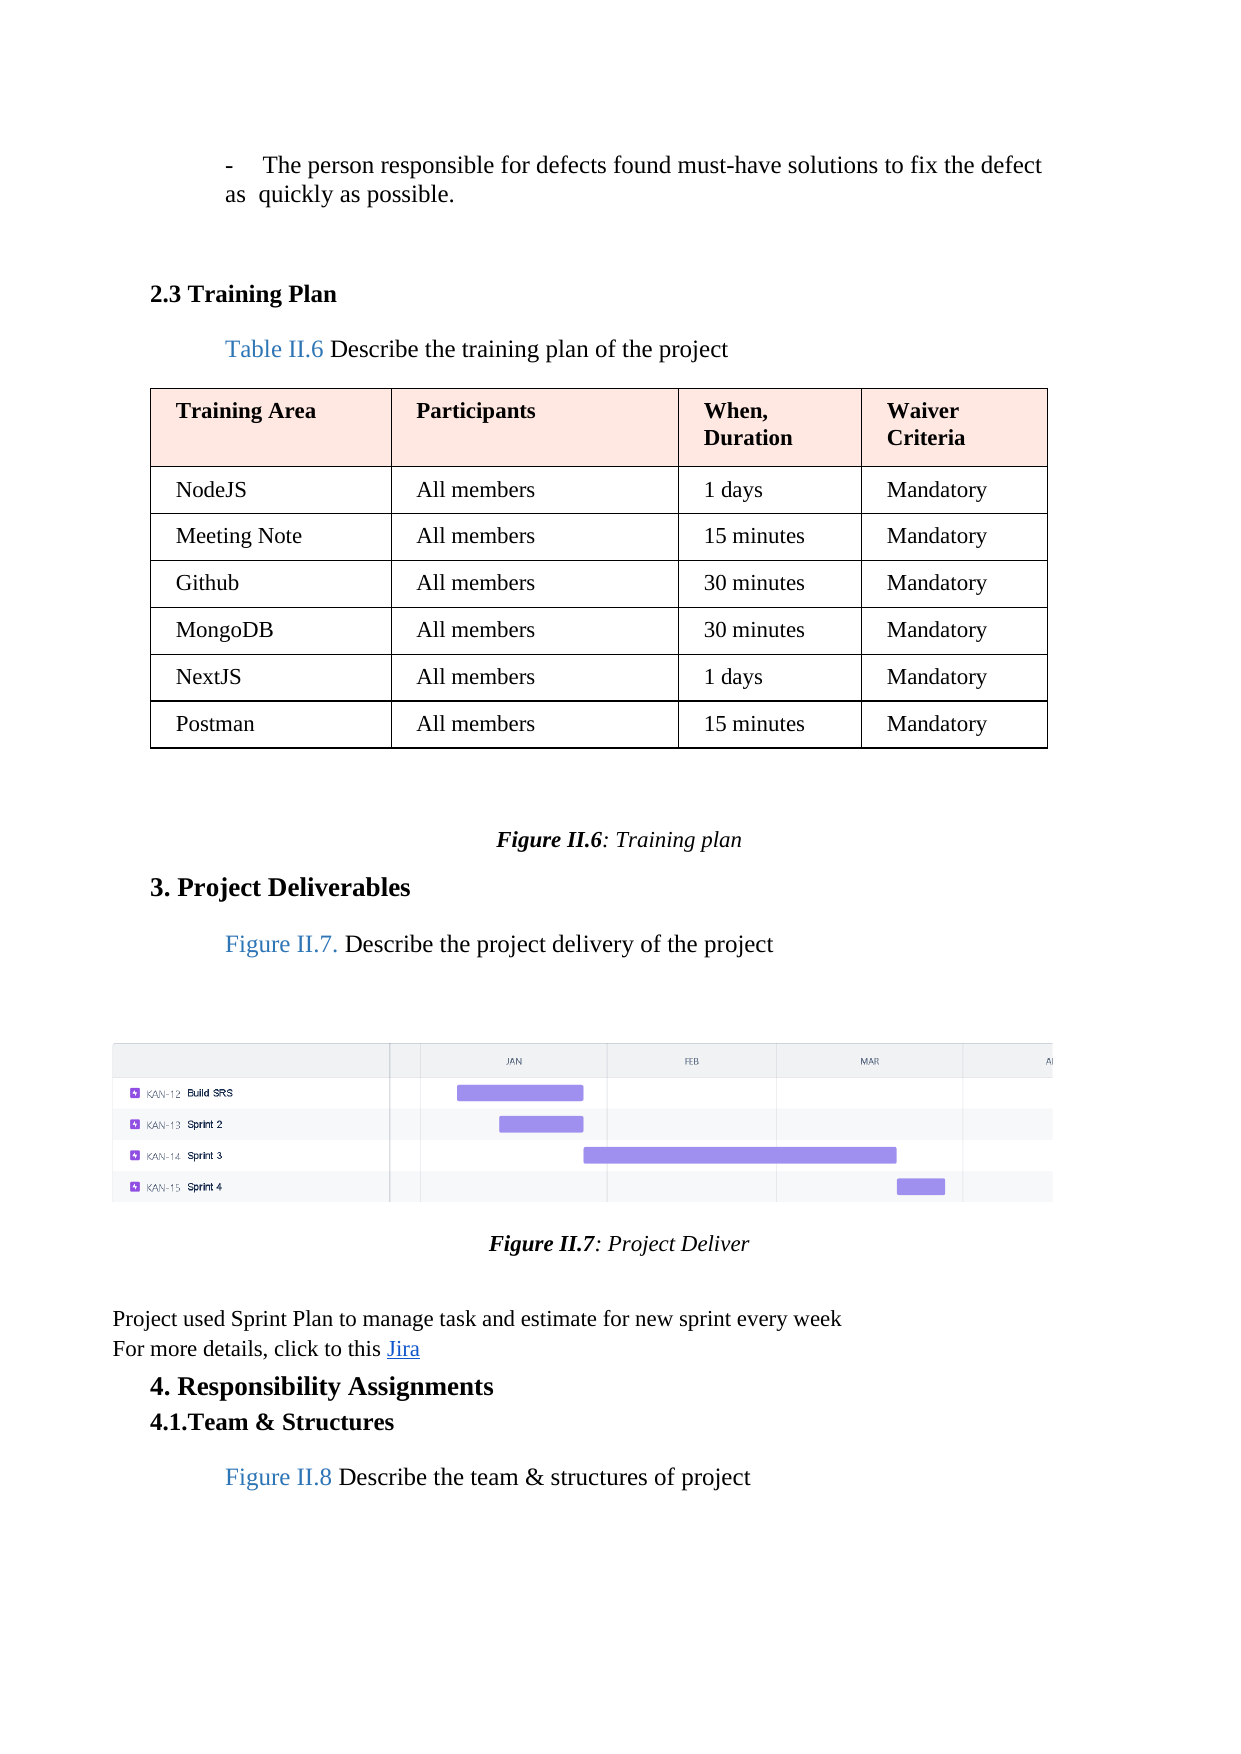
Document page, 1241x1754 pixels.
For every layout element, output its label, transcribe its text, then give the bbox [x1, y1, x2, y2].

table_cell Github [151, 561, 391, 607]
text Project used Sprint Plan to manage task and estimate for new sprint every week [112, 1305, 1053, 1331]
table_cell 30 minutes [679, 608, 861, 653]
table_cell Mandatory [862, 467, 1047, 513]
text Table II.6 Describe the training plan of the project [225, 334, 1090, 363]
subtitle 4. Responsibility Assignments [150, 1370, 1090, 1401]
table_cell Mandatory [862, 561, 1047, 607]
table_cell Meeting Note [151, 514, 391, 560]
text Figure II.7. Describe the project delivery of the project [225, 929, 1090, 958]
text For more details, click to this Jira [112, 1335, 1053, 1362]
table_cell NextJS [151, 655, 391, 700]
table_cell Mandatory [862, 514, 1047, 560]
table_cell All members [392, 514, 678, 560]
text Figure II.8 Describe the team & structures of project [225, 1462, 1090, 1491]
table_cell All members [392, 561, 678, 607]
table_cell All members [392, 467, 678, 513]
table_cell 1 days [679, 467, 861, 513]
text Figure II.7: Project Deliver [150, 1230, 1090, 1257]
table_cell Mandatory [862, 655, 1047, 700]
table_cell All members [392, 655, 678, 700]
table_cell 30 minutes [679, 561, 861, 607]
table_cell 15 minutes [679, 702, 861, 747]
subtitle 3. Project Deliverables [150, 871, 1090, 902]
table_header Training Area [151, 389, 391, 466]
table_cell All members [392, 702, 678, 747]
table_cell 15 minutes [679, 514, 861, 560]
table_cell 1 days [679, 655, 861, 700]
picture [112, 1043, 1053, 1202]
table_cell All members [392, 608, 678, 653]
table_cell Mandatory [862, 608, 1047, 653]
text Figure II.6: Training plan [150, 826, 1090, 853]
table_header When, Duration [679, 389, 861, 466]
subtitle 4.1.Team & Structures [150, 1407, 1090, 1436]
table_cell NodeJS [151, 467, 391, 513]
table_header Participants [392, 389, 678, 466]
table_cell Postman [151, 702, 391, 747]
subtitle 2.3 Training Plan [150, 279, 1090, 307]
text - The person responsible for defects found must-have solutions to fix the defect as quickly as possible. [225, 150, 1057, 208]
table_cell Mandatory [862, 702, 1047, 747]
table_header Waiver Criteria [862, 389, 1047, 466]
table_cell MongoDB [151, 608, 391, 653]
